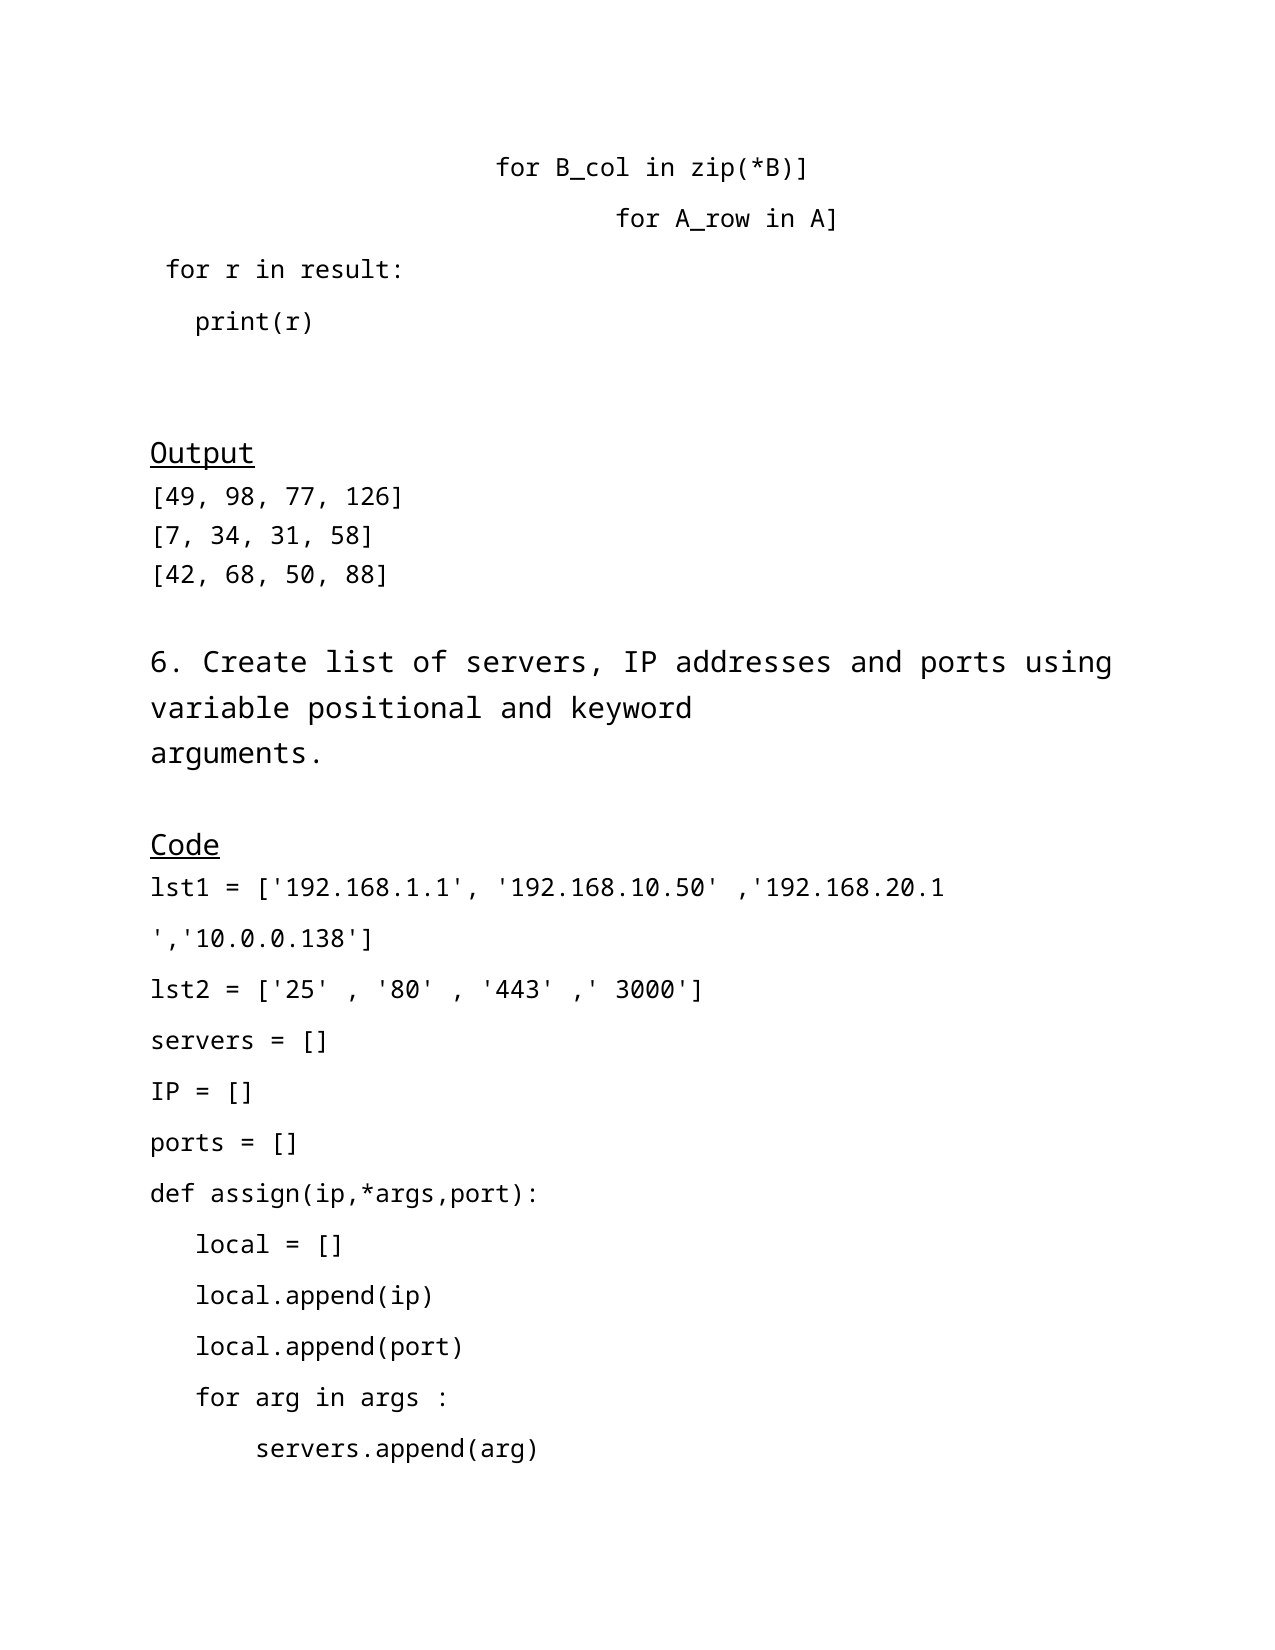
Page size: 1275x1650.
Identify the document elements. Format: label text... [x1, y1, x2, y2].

text IP = [] [150, 1073, 1125, 1108]
text lst1 = ['192.168.1.1', '192.168.10.50' ,'192.168.20.1 ','10.0.0.138'] [150, 869, 1125, 954]
text ports = [] [150, 1124, 1125, 1159]
text local.append(ip) [150, 1278, 1125, 1312]
text [42, 68, 50, 88] [150, 556, 1125, 591]
text servers = [] [150, 1022, 1125, 1057]
text local.append(port) [150, 1329, 1125, 1363]
text print(r) [150, 303, 1125, 337]
text lst2 = ['25' , '80' , '443' ,' 3000'] [150, 971, 1125, 1006]
text local = [] [150, 1227, 1125, 1261]
text Output [150, 432, 1125, 472]
text 6. Create list of servers, IP addresses and ports using variable positional and keyword [150, 641, 1125, 727]
text servers.append(arg) [150, 1431, 1125, 1465]
text [7, 34, 31, 58] [150, 517, 1125, 551]
text for B_col in zip(*B)] [150, 150, 1125, 184]
text [49, 98, 77, 126] [150, 478, 1125, 512]
text Code [150, 824, 1125, 863]
text def assign(ip,*args,port): [150, 1176, 1125, 1210]
text for r in result: [150, 252, 1125, 286]
text for A_row in A] [150, 201, 1125, 235]
text arguments. [150, 732, 1125, 772]
text for arg in args : [150, 1380, 1125, 1414]
